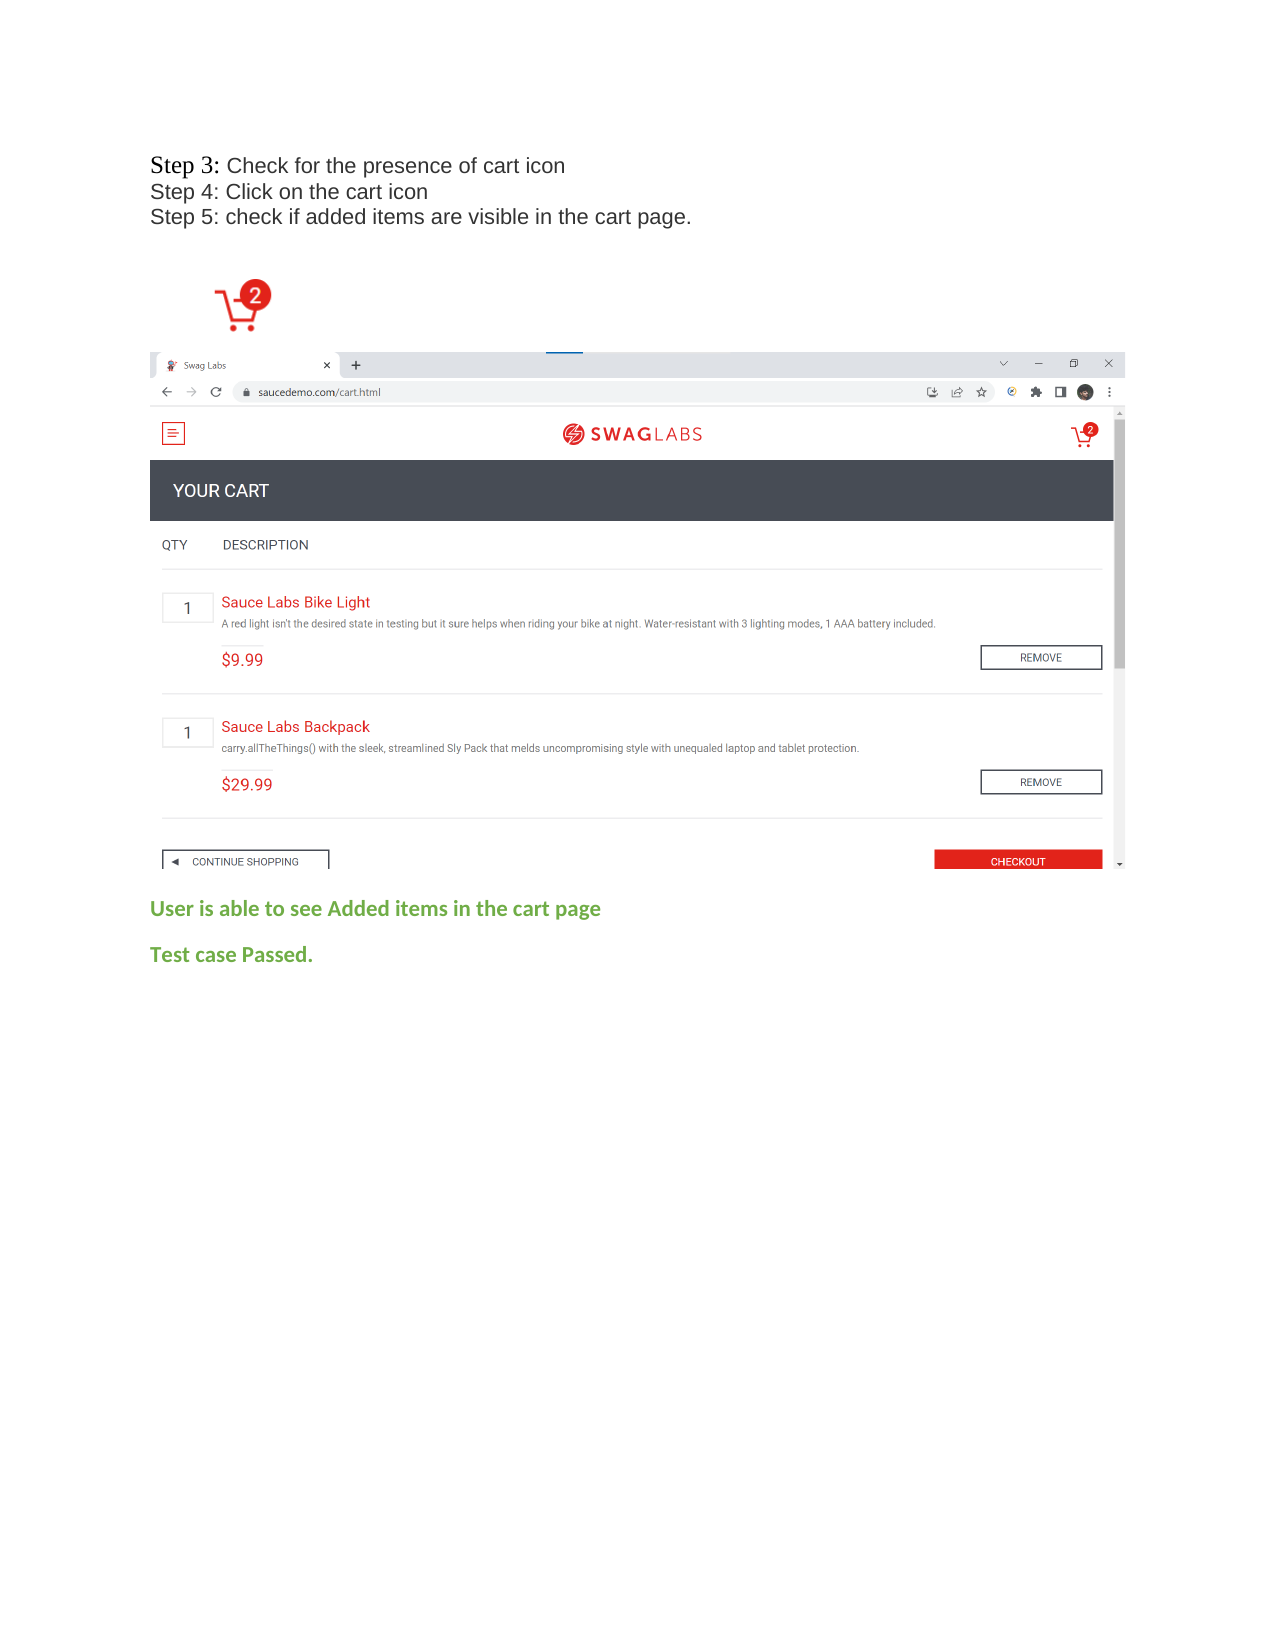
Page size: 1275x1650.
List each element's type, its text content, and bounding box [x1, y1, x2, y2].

text Test case Passed. [150, 941, 1125, 968]
text Step 4: Click on the cart icon [150, 179, 1125, 204]
text Step 3: Check for the presence of cart icon [150, 150, 1125, 179]
text User is able to see Added items in the cart page [150, 894, 1125, 922]
text Step 5: check if added items are visible in the cart page. [150, 204, 1125, 229]
picture [150, 279, 1125, 869]
